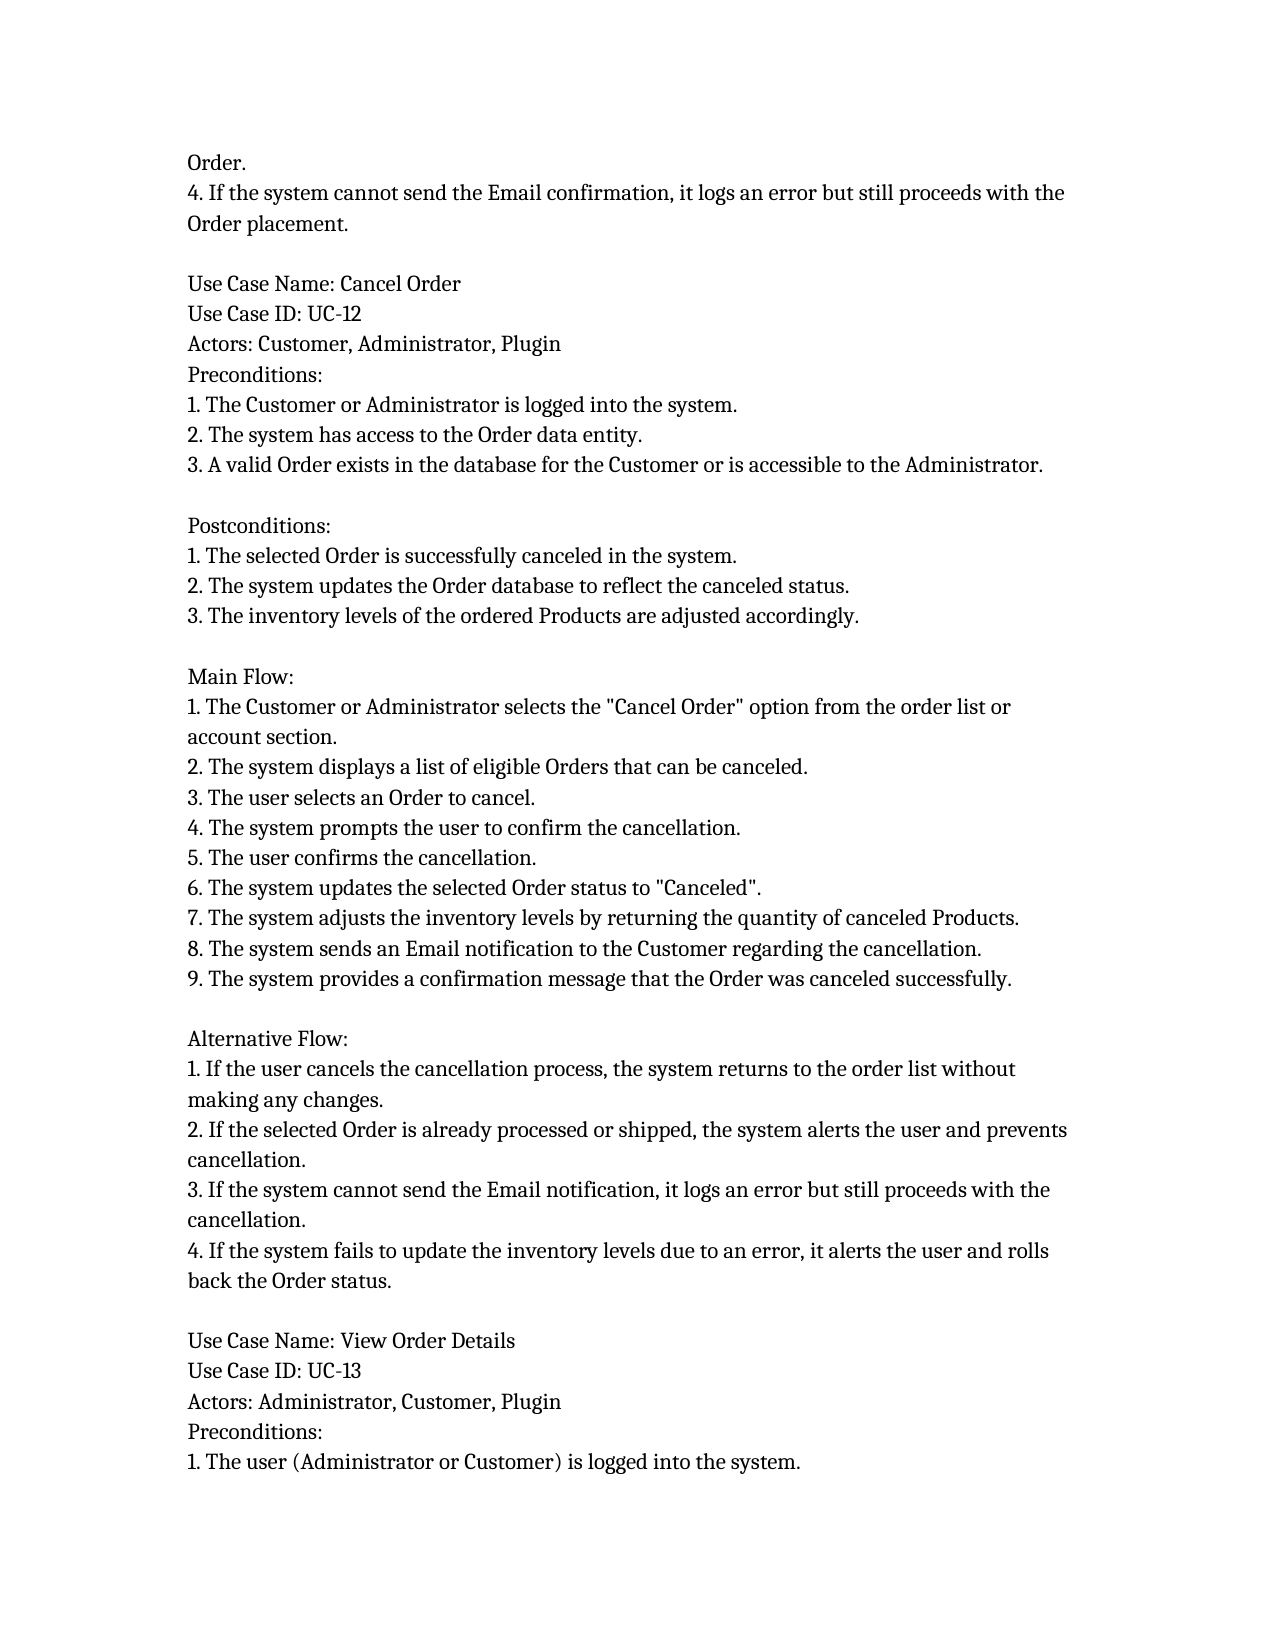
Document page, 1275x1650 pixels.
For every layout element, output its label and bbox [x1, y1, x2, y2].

text [187, 150, 1087, 1475]
